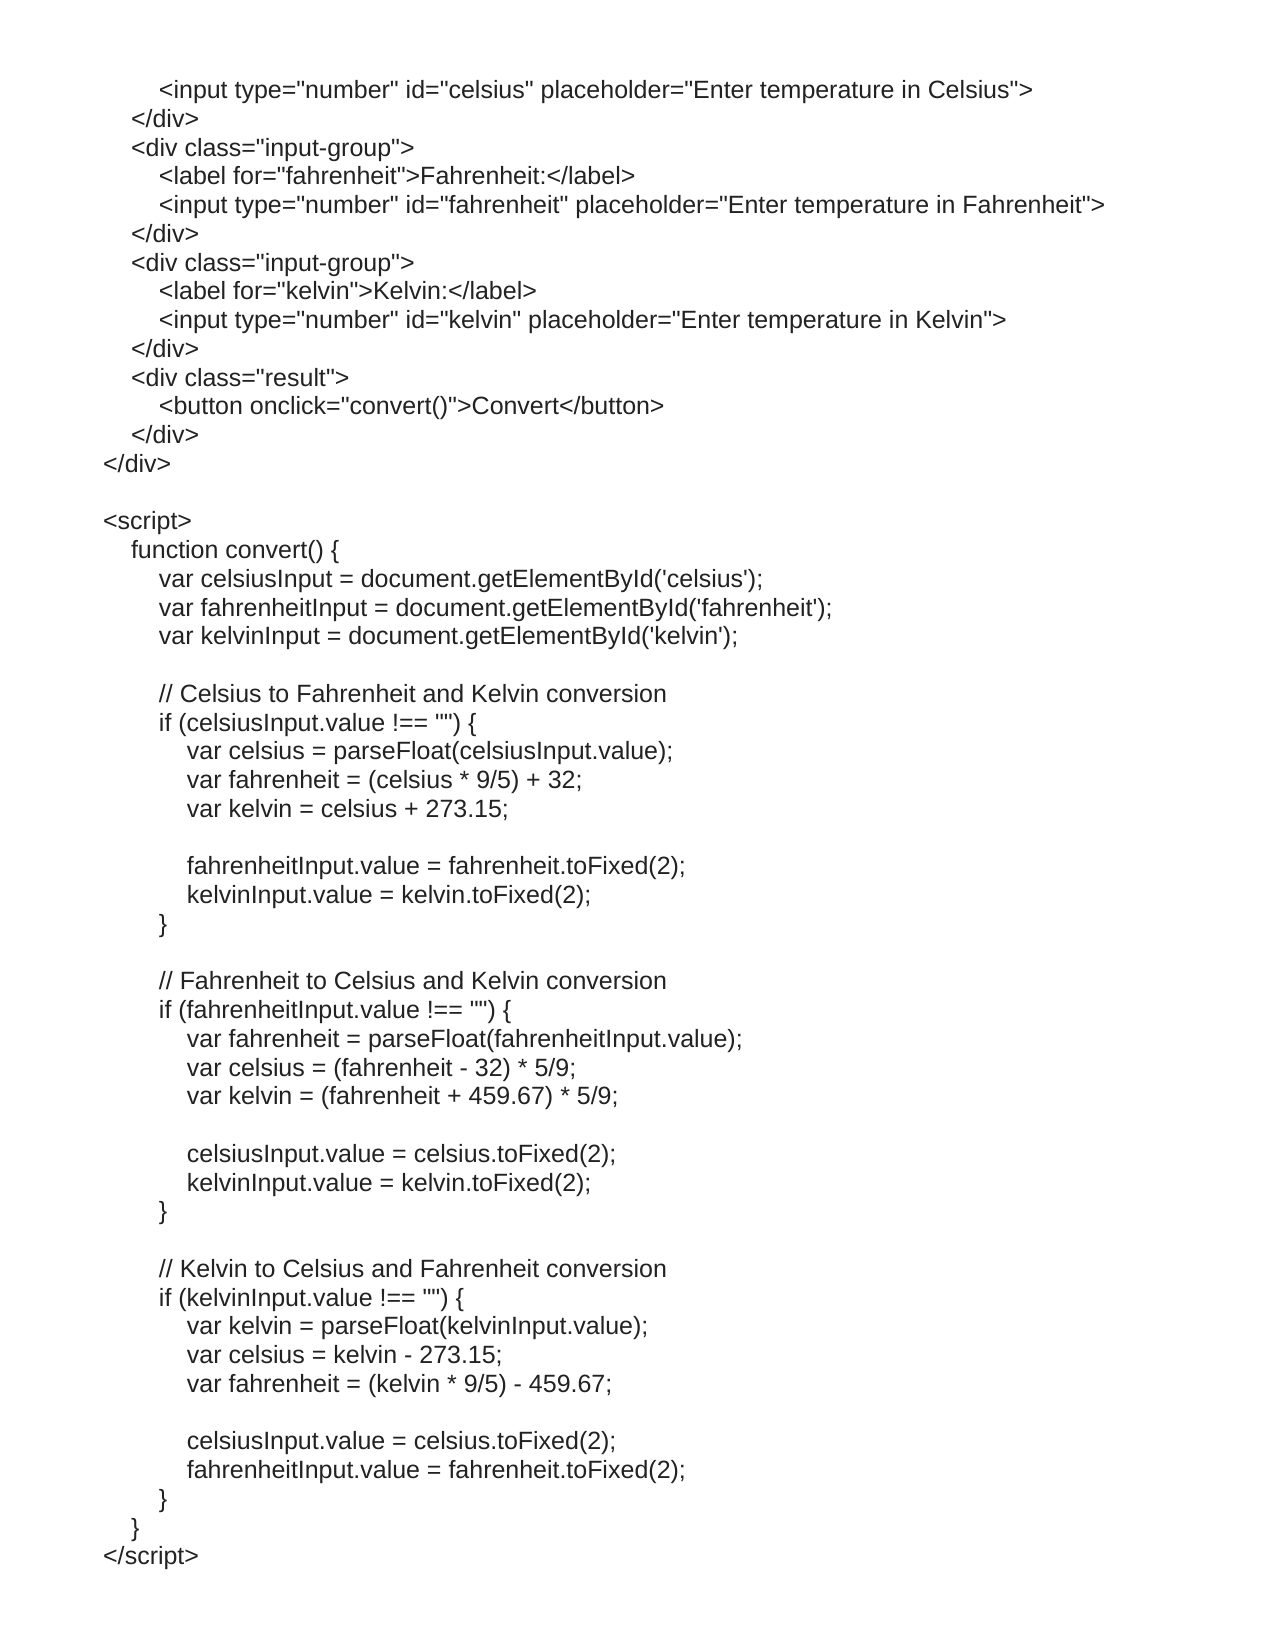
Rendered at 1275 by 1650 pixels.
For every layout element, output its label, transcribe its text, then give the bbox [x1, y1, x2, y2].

text <input type="number" id="fahrenheit" placeholder="Enter temperature in Fahrenheit"> [75, 190, 1200, 219]
text if (fahrenheitInput.value !== "") { [75, 995, 1200, 1024]
text var celsiusInput = document.getElementById('celsius'); [75, 564, 1200, 592]
text // Fahrenheit to Celsius and Kelvin conversion [75, 966, 1200, 995]
text <div class="input-group"> [75, 247, 1200, 276]
text var fahrenheit = parseFloat(fahrenheitInput.value); [75, 1024, 1200, 1052]
text var celsius = kelvin - 273.15; [75, 1340, 1200, 1369]
text kelvinInput.value = kelvin.toFixed(2); [75, 1167, 1200, 1196]
text if (kelvinInput.value !== "") { [75, 1282, 1200, 1311]
text celsiusInput.value = celsius.toFixed(2); [75, 1139, 1200, 1167]
text </div> [75, 219, 1200, 247]
text var kelvin = celsius + 273.15; [75, 794, 1200, 822]
text <script> [75, 506, 1200, 535]
text // Celsius to Fahrenheit and Kelvin conversion [75, 679, 1200, 707]
text </div> [75, 420, 1200, 449]
text } [75, 1196, 1200, 1225]
text var kelvin = parseFloat(kelvinInput.value); [75, 1311, 1200, 1340]
text var celsius = parseFloat(celsiusInput.value); [75, 736, 1200, 765]
text fahrenheitInput.value = fahrenheit.toFixed(2); [75, 851, 1200, 880]
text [75, 132, 1200, 161]
text var celsius = (fahrenheit - 32) * 5/9; [75, 1052, 1200, 1081]
text </div> [75, 104, 1200, 132]
text var kelvinInput = document.getElementById('kelvin'); [75, 621, 1200, 650]
text <label for="kelvin">Kelvin:</label> [75, 276, 1200, 305]
text fahrenheitInput.value = fahrenheit.toFixed(2); [75, 1455, 1200, 1484]
text var fahrenheit = (kelvin * 9/5) - 459.67; [75, 1369, 1200, 1397]
text </div> [75, 449, 1200, 477]
text <label for="fahrenheit">Fahrenheit:</label> [75, 161, 1200, 190]
text kelvinInput.value = kelvin.toFixed(2); [75, 880, 1200, 909]
text <div class="result"> [75, 362, 1200, 391]
text var fahrenheit = (celsius * 9/5) + 32; [75, 765, 1200, 794]
text if (celsiusInput.value !== "") { [75, 707, 1200, 736]
text </script> [75, 1541, 1200, 1570]
text } [75, 1512, 1200, 1541]
text } [75, 909, 1200, 937]
text var fahrenheitInput = document.getElementById('fahrenheit'); [75, 592, 1200, 621]
text // Kelvin to Celsius and Fahrenheit conversion [75, 1254, 1200, 1282]
text <input type="number" id="kelvin" placeholder="Enter temperature in Kelvin"> [75, 305, 1200, 334]
text celsiusInput.value = celsius.toFixed(2); [75, 1426, 1200, 1455]
text <button onclick="convert()">Convert</button> [75, 391, 1200, 420]
text } [75, 1484, 1200, 1512]
text </div> [75, 334, 1200, 362]
text <input type="number" id="celsius" placeholder="Enter temperature in Celsius"> [75, 75, 1200, 104]
text var kelvin = (fahrenheit + 459.67) * 5/9; [75, 1081, 1200, 1110]
text function convert() { [75, 535, 1200, 564]
